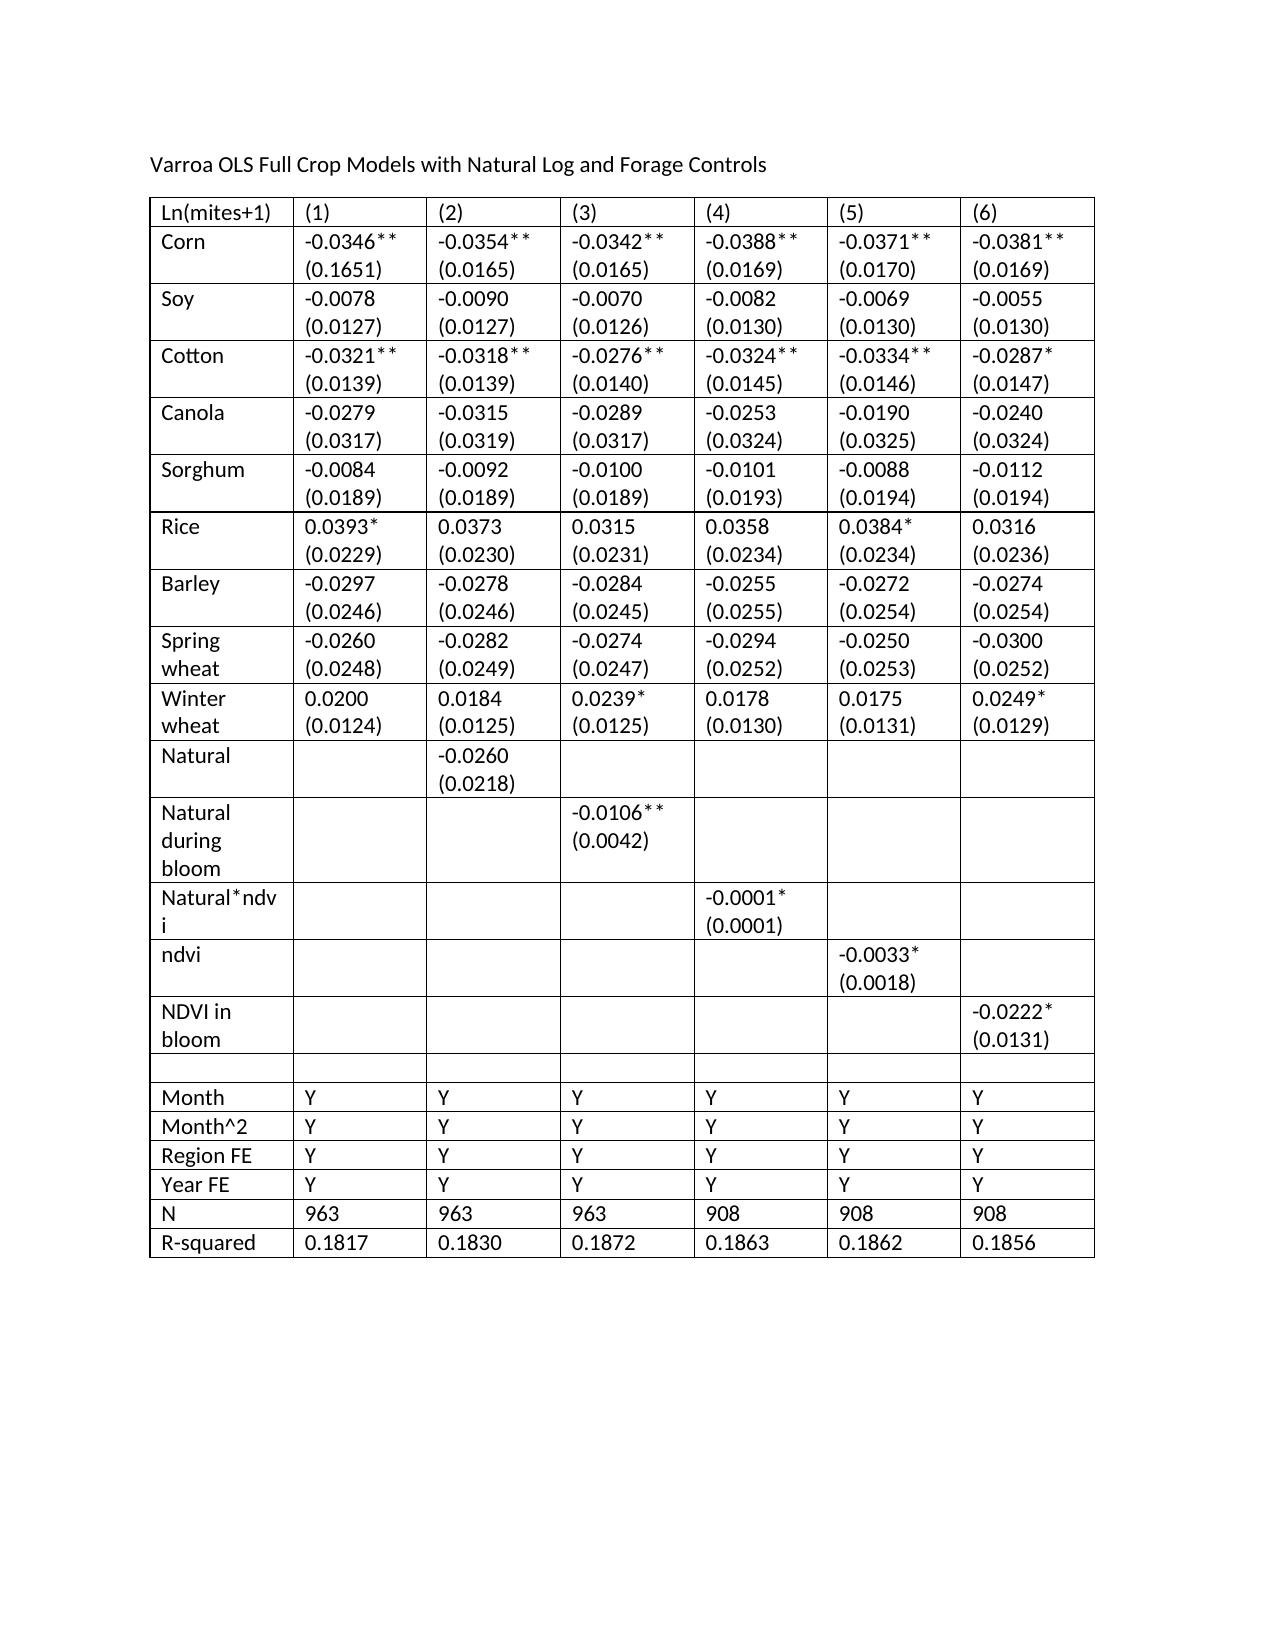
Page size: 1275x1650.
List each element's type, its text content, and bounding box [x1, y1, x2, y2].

table_cell [828, 798, 960, 882]
table_cell 0.1830 [427, 1229, 560, 1257]
table_cell -0.0106** (0.0042) [561, 798, 694, 882]
table_cell Canola [151, 398, 293, 454]
table_cell Y [294, 1112, 426, 1140]
table_cell -0.0371** (0.0170) [828, 227, 960, 283]
table_cell -0.0253 (0.0324) [695, 398, 827, 454]
table_cell -0.0279 (0.0317) [294, 398, 426, 454]
table_cell -0.0318** (0.0139) [427, 341, 560, 397]
table_cell [427, 798, 560, 882]
table_cell [294, 741, 426, 797]
table_header (3) [561, 198, 694, 226]
table_cell -0.0055 (0.0130) [961, 284, 1094, 340]
table_cell [828, 741, 960, 797]
table_cell [294, 883, 426, 939]
table_cell -0.0100 (0.0189) [561, 455, 694, 511]
table_cell 0.0184 (0.0125) [427, 684, 560, 740]
table_cell -0.0092 (0.0189) [427, 455, 560, 511]
table_cell Y [695, 1112, 827, 1140]
table_cell Natural [151, 741, 293, 797]
table_cell Y [828, 1112, 960, 1140]
table_cell ndvi [151, 940, 293, 996]
table_cell Y [561, 1083, 694, 1111]
table_cell 0.1862 [828, 1229, 960, 1257]
table_cell -0.0274 (0.0247) [561, 627, 694, 683]
table_cell -0.0276** (0.0140) [561, 341, 694, 397]
table_cell -0.0346** (0.1651) [294, 227, 426, 283]
table_cell [561, 1054, 694, 1082]
table_cell Cotton [151, 341, 293, 397]
table_cell -0.0260 (0.0218) [427, 741, 560, 797]
table_cell -0.0222* (0.0131) [961, 997, 1094, 1053]
table_cell Soy [151, 284, 293, 340]
table_cell Region FE [151, 1141, 293, 1169]
table_cell Y [828, 1083, 960, 1111]
table_cell -0.0354** (0.0165) [427, 227, 560, 283]
table_cell -0.0274 (0.0254) [961, 570, 1094, 626]
table_cell 0.1817 [294, 1229, 426, 1257]
table_cell 0.0316 (0.0236) [961, 513, 1094, 568]
table_cell 0.0393* (0.0229) [294, 513, 426, 568]
table_cell [294, 1054, 426, 1082]
table_cell -0.0070 (0.0126) [561, 284, 694, 340]
table_cell [961, 940, 1094, 996]
table_cell -0.0250 (0.0253) [828, 627, 960, 683]
table_cell Y [961, 1170, 1094, 1198]
table_cell -0.0001* (0.0001) [695, 883, 827, 939]
table_cell [961, 741, 1094, 797]
table_header (4) [695, 198, 827, 226]
table_cell Y [695, 1170, 827, 1198]
table_cell Y [294, 1083, 426, 1111]
text Varroa OLS Full Crop Models with Natural Log and Forage Controls [150, 150, 1125, 178]
table_cell [828, 997, 960, 1053]
table_cell Y [961, 1083, 1094, 1111]
table_cell Y [695, 1083, 827, 1111]
table_cell Y [695, 1141, 827, 1169]
table_cell -0.0282 (0.0249) [427, 627, 560, 683]
table_cell [561, 741, 694, 797]
table_cell Corn [151, 227, 293, 283]
table_header Ln(mites+1) [151, 198, 293, 226]
table_cell -0.0381** (0.0169) [961, 227, 1094, 283]
table_cell Y [828, 1170, 960, 1198]
table_cell R-squared [151, 1229, 293, 1257]
table_cell 0.1863 [695, 1229, 827, 1257]
table_cell [427, 940, 560, 996]
table_cell -0.0240 (0.0324) [961, 398, 1094, 454]
table_cell Y [828, 1141, 960, 1169]
table_cell [961, 798, 1094, 882]
table_cell Y [294, 1170, 426, 1198]
table_cell -0.0190 (0.0325) [828, 398, 960, 454]
table_cell -0.0278 (0.0246) [427, 570, 560, 626]
table_cell Year FE [151, 1170, 293, 1198]
table_cell 0.0178 (0.0130) [695, 684, 827, 740]
table_cell 0.0384* (0.0234) [828, 513, 960, 568]
table_cell Y [561, 1141, 694, 1169]
table_cell [561, 940, 694, 996]
table_cell 0.0175 (0.0131) [828, 684, 960, 740]
table_cell -0.0082 (0.0130) [695, 284, 827, 340]
table_cell -0.0294 (0.0252) [695, 627, 827, 683]
table_cell -0.0088 (0.0194) [828, 455, 960, 511]
table_cell Y [561, 1112, 694, 1140]
table_cell Spring wheat [151, 627, 293, 683]
table_cell NDVI in bloom [151, 997, 293, 1053]
table_cell [828, 883, 960, 939]
table_cell 0.1872 [561, 1229, 694, 1257]
table_cell 0.0200 (0.0124) [294, 684, 426, 740]
table_cell [561, 997, 694, 1053]
table_cell [695, 997, 827, 1053]
table_cell 963 [427, 1200, 560, 1227]
table_cell 963 [561, 1200, 694, 1227]
table_cell Barley [151, 570, 293, 626]
table_cell 0.0249* (0.0129) [961, 684, 1094, 740]
table_cell [294, 940, 426, 996]
table_cell [427, 997, 560, 1053]
table_header (2) [427, 198, 560, 226]
table_cell -0.0315 (0.0319) [427, 398, 560, 454]
table_cell [427, 1054, 560, 1082]
table_cell -0.0112 (0.0194) [961, 455, 1094, 511]
table_cell -0.0069 (0.0130) [828, 284, 960, 340]
table_cell Month^2 [151, 1112, 293, 1140]
table_cell [294, 798, 426, 882]
table_cell [151, 1054, 293, 1082]
table_cell [695, 1054, 827, 1082]
table_cell 0.0373 (0.0230) [427, 513, 560, 568]
table_cell [961, 1054, 1094, 1082]
table_header (1) [294, 198, 426, 226]
table_cell -0.0260 (0.0248) [294, 627, 426, 683]
table_cell Natural*ndvi [151, 883, 293, 939]
table_cell 0.0315 (0.0231) [561, 513, 694, 568]
table_cell -0.0287* (0.0147) [961, 341, 1094, 397]
table_cell 908 [828, 1200, 960, 1227]
table_cell -0.0255 (0.0255) [695, 570, 827, 626]
table_cell 908 [961, 1200, 1094, 1227]
table_cell 0.0358 (0.0234) [695, 513, 827, 568]
table_cell -0.0300 (0.0252) [961, 627, 1094, 683]
table_cell Y [427, 1170, 560, 1198]
table_header (6) [961, 198, 1094, 226]
table_cell -0.0084 (0.0189) [294, 455, 426, 511]
table_cell 963 [294, 1200, 426, 1227]
table_cell [427, 883, 560, 939]
table_cell -0.0033* (0.0018) [828, 940, 960, 996]
table_cell -0.0101 (0.0193) [695, 455, 827, 511]
table_cell -0.0272 (0.0254) [828, 570, 960, 626]
table_cell Rice [151, 513, 293, 568]
table_cell -0.0334** (0.0146) [828, 341, 960, 397]
table_cell [695, 741, 827, 797]
table_cell 0.1856 [961, 1229, 1094, 1257]
table_cell Y [561, 1170, 694, 1198]
table_cell -0.0297 (0.0246) [294, 570, 426, 626]
table_cell Sorghum [151, 455, 293, 511]
table_cell -0.0321** (0.0139) [294, 341, 426, 397]
table_cell [294, 997, 426, 1053]
table_cell N [151, 1200, 293, 1227]
table_cell Natural during bloom [151, 798, 293, 882]
table_cell Y [294, 1141, 426, 1169]
table_cell [695, 798, 827, 882]
table_cell Y [961, 1112, 1094, 1140]
table_cell Y [961, 1141, 1094, 1169]
table_cell Y [427, 1083, 560, 1111]
table_cell [828, 1054, 960, 1082]
table_cell -0.0090 (0.0127) [427, 284, 560, 340]
table_cell -0.0342** (0.0165) [561, 227, 694, 283]
table_cell 0.0239* (0.0125) [561, 684, 694, 740]
table_cell -0.0078 (0.0127) [294, 284, 426, 340]
table_cell -0.0324** (0.0145) [695, 341, 827, 397]
table_cell 908 [695, 1200, 827, 1227]
table_cell Month [151, 1083, 293, 1111]
table_cell -0.0388** (0.0169) [695, 227, 827, 283]
table_cell Y [427, 1112, 560, 1140]
table_header (5) [828, 198, 960, 226]
table_cell Winter wheat [151, 684, 293, 740]
table_cell [695, 940, 827, 996]
table_cell [961, 883, 1094, 939]
table_cell [561, 883, 694, 939]
table_cell -0.0289 (0.0317) [561, 398, 694, 454]
table_cell Y [427, 1141, 560, 1169]
table_cell -0.0284 (0.0245) [561, 570, 694, 626]
